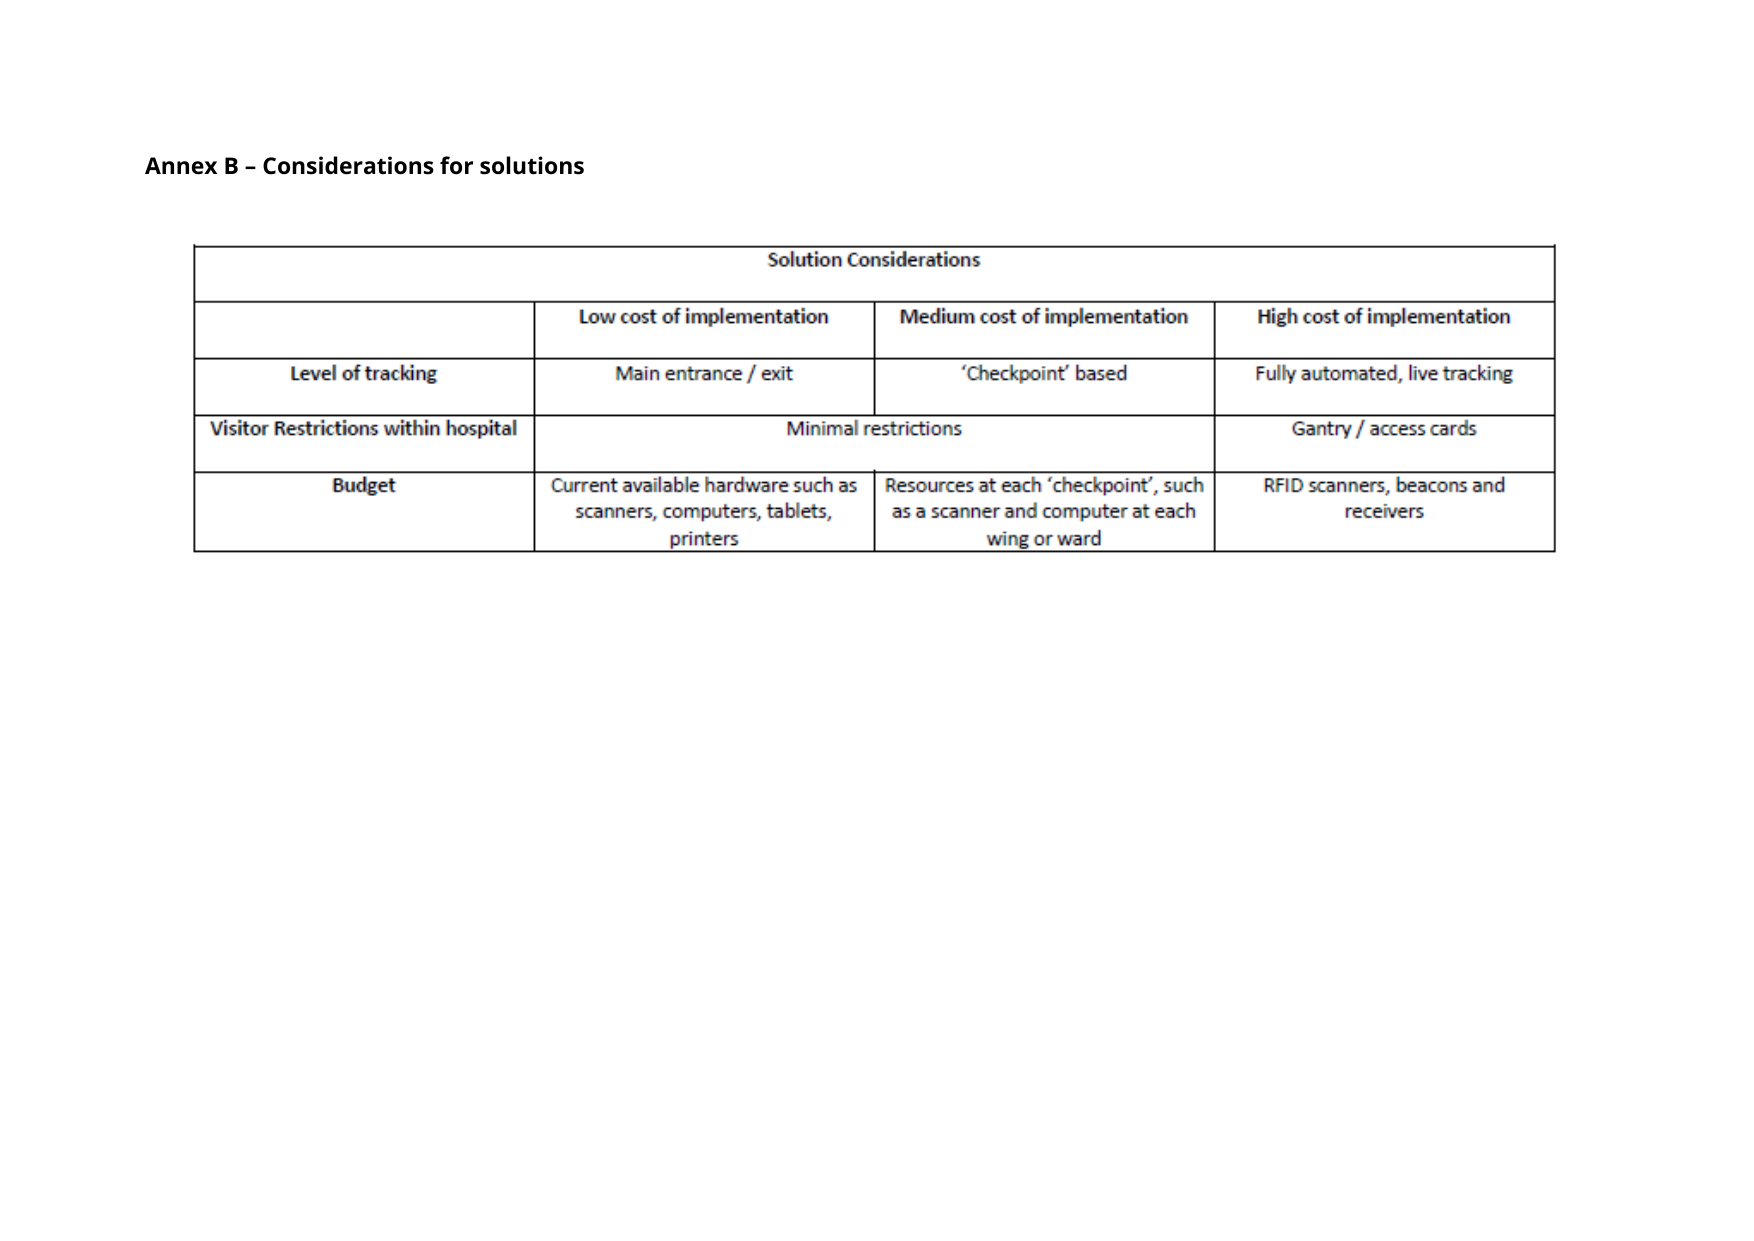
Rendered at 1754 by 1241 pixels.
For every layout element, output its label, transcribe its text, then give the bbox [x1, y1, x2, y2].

picture [144, 217, 1599, 575]
text Annex B – Considerations for solutions [145, 150, 1604, 181]
